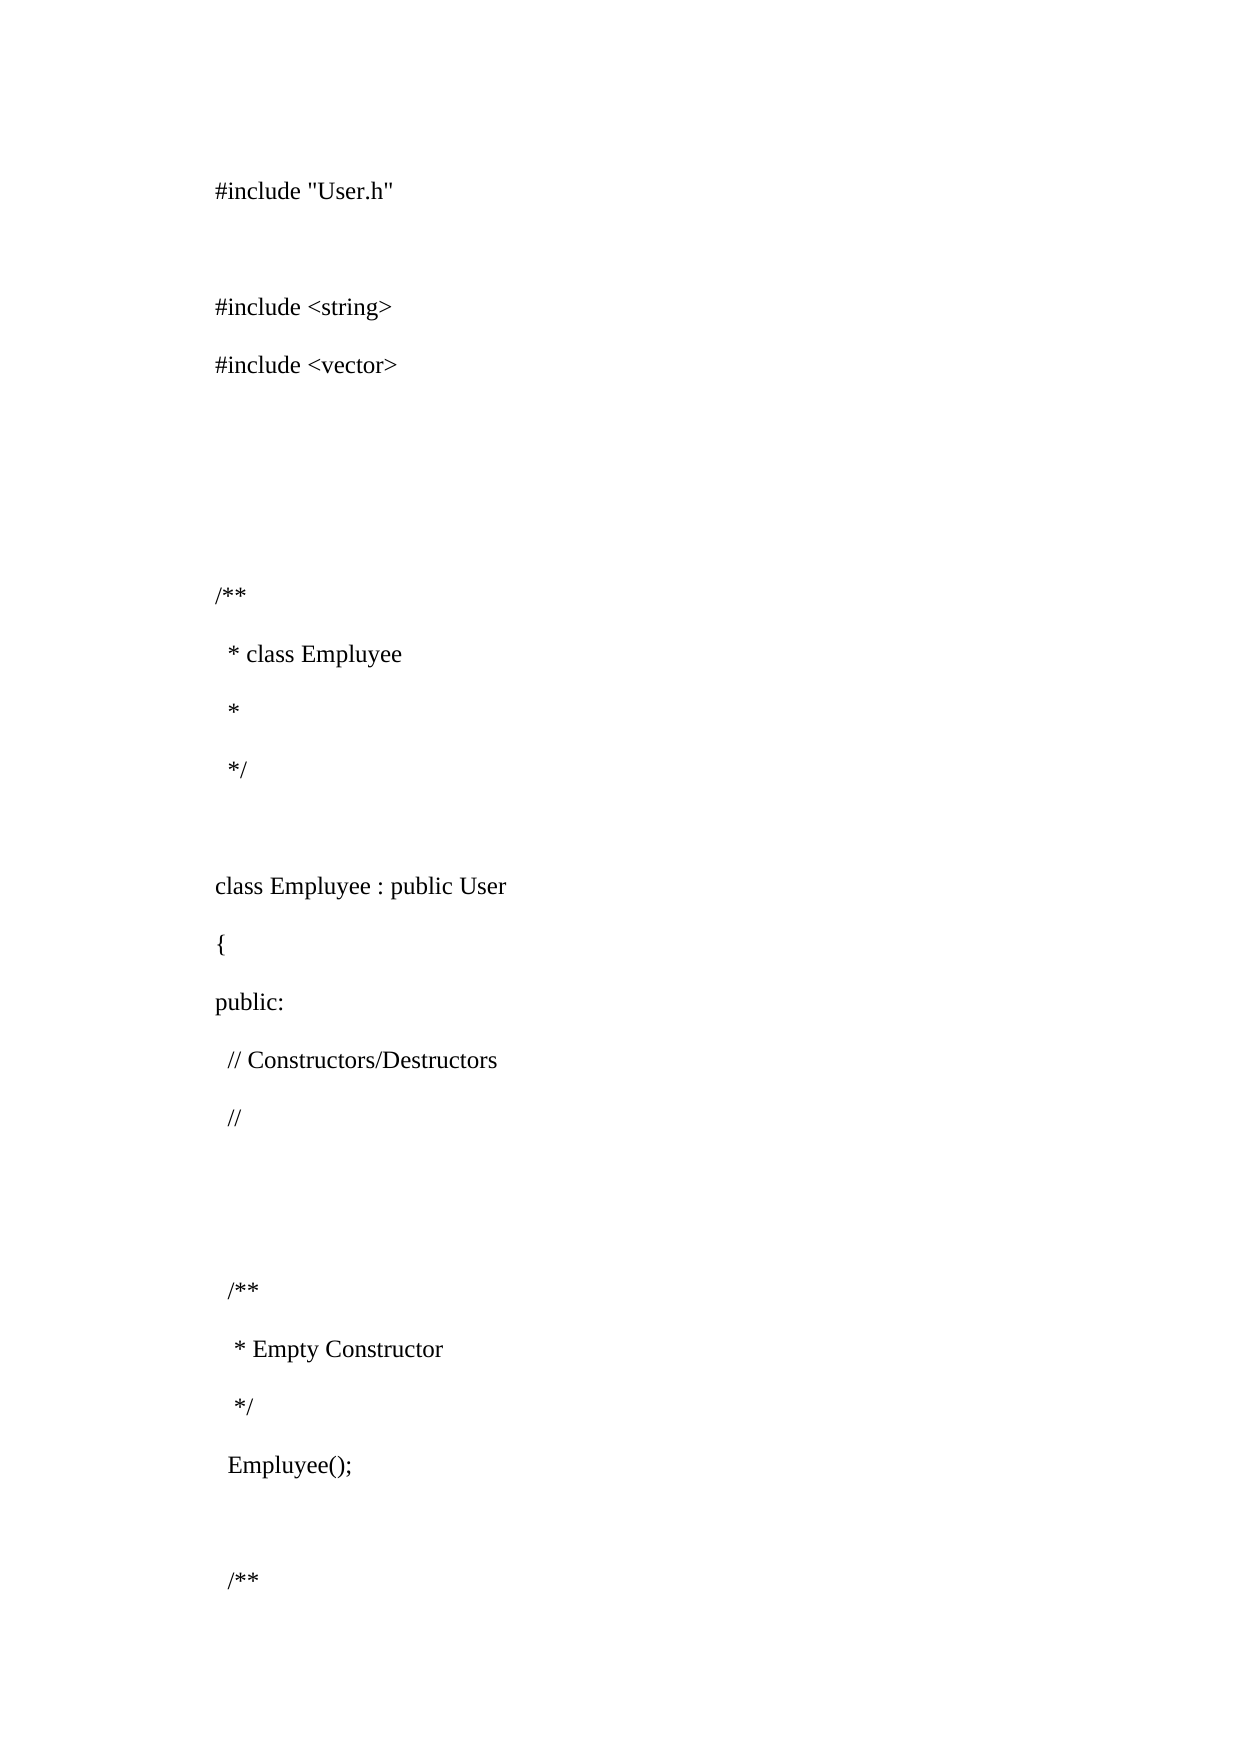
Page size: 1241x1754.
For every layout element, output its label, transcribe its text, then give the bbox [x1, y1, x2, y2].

text /** [215, 1276, 1152, 1305]
text * [215, 697, 1152, 726]
text */ [215, 755, 1152, 784]
text public: [215, 987, 1152, 1016]
text #include "User.h" [215, 176, 1152, 205]
text #include <vector> [215, 350, 1152, 378]
text // Constructors/Destructors [215, 1045, 1152, 1073]
text /** [215, 1566, 1152, 1595]
text */ [215, 1392, 1152, 1421]
text { [215, 929, 1152, 958]
text /** [215, 581, 1152, 610]
text Empluyee(); [215, 1450, 1152, 1479]
text * class Empluyee [215, 639, 1152, 668]
text * Empty Constructor [215, 1334, 1152, 1363]
text // [215, 1103, 1152, 1131]
text #include <string> [215, 292, 1152, 321]
text class Empluyee : public User [215, 871, 1152, 900]
